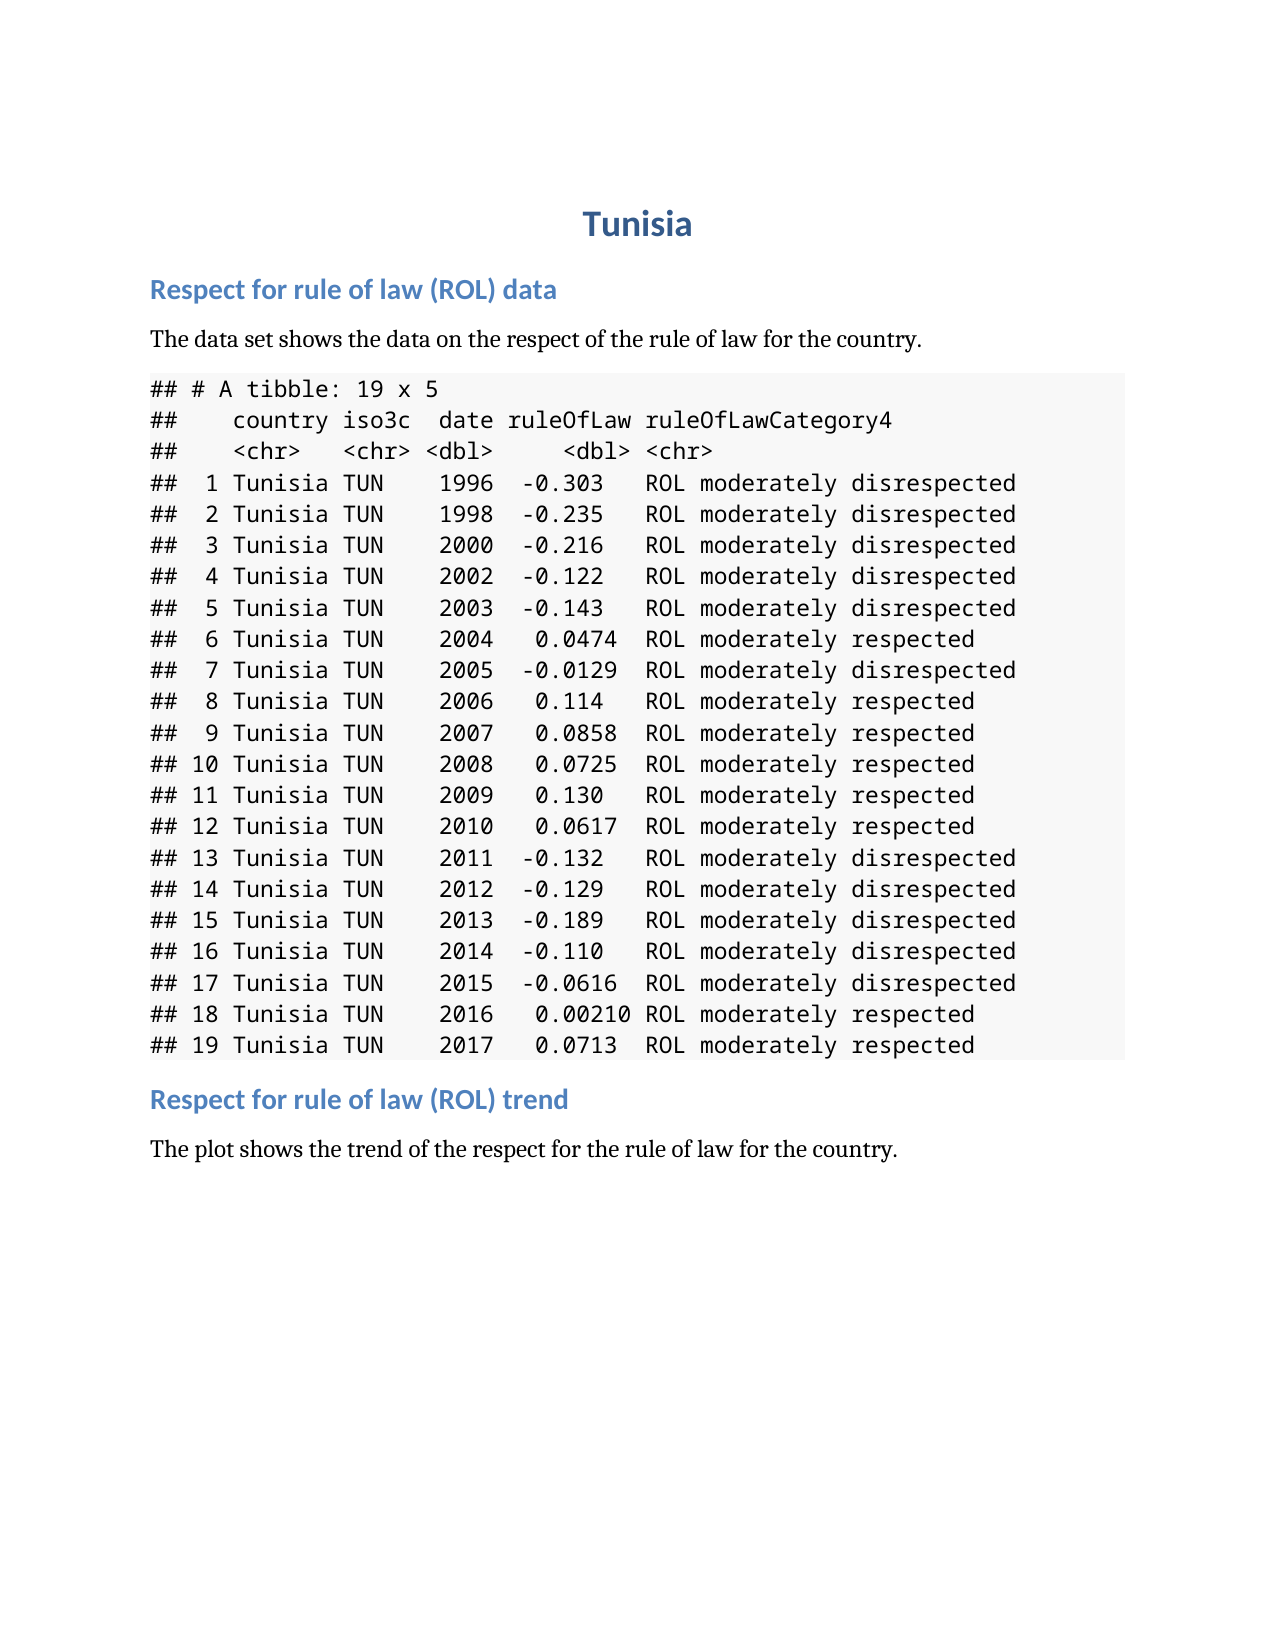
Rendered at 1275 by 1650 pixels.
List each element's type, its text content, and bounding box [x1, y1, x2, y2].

text ## # A tibble: 19 x 5 ## country iso3c date ruleOfLaw ruleOfLawCategory4 ## <chr> <chr> <dbl> <dbl> <chr> ## 1 Tunisia TUN 1996 -0.303 ROL moderately disrespected ## 2 Tunisia TUN 1998 -0.235 ROL moderately disrespected ## 3 Tunisia TUN 2000 -0.216 ROL moderately disrespected ## 4 Tunisia TUN 2002 -0.122 ROL moderately disrespected ## 5 Tunisia TUN 2003 -0.143 ROL moderately disrespected ## 6 Tunisia TUN 2004 0.0474 ROL moderately respected ## 7 Tunisia TUN 2005 -0.0129 ROL moderately disrespected ## 8 Tunisia TUN 2006 0.114 ROL moderately respected ## 9 Tunisia TUN 2007 0.0858 ROL moderately respected ## 10 Tunisia TUN 2008 0.0725 ROL moderately respected ## 11 Tunisia TUN 2009 0.130 ROL moderately respected ## 12 Tunisia TUN 2010 0.0617 ROL moderately respected ## 13 Tunisia TUN 2011 -0.132 ROL moderately disrespected ## 14 Tunisia TUN 2012 -0.129 ROL moderately disrespected ## 15 Tunisia TUN 2013 -0.189 ROL moderately disrespected ## 16 Tunisia TUN 2014 -0.110 ROL moderately disrespected ## 17 Tunisia TUN 2015 -0.0616 ROL moderately disrespected ## 18 Tunisia TUN 2016 0.00210 ROL moderately respected ## 19 Tunisia TUN 2017 0.0713 ROL moderately respected [150, 373, 1125, 1060]
subtitle Respect for rule of law (ROL) data [150, 271, 1125, 306]
text The plot shows the trend of the respect for the rule of law for the country. [150, 1135, 1125, 1164]
subtitle Respect for rule of law (ROL) trend [150, 1081, 1125, 1117]
text The data set shows the data on the respect of the rule of law for the country. [150, 325, 1125, 354]
title Tunisia [150, 200, 1125, 246]
